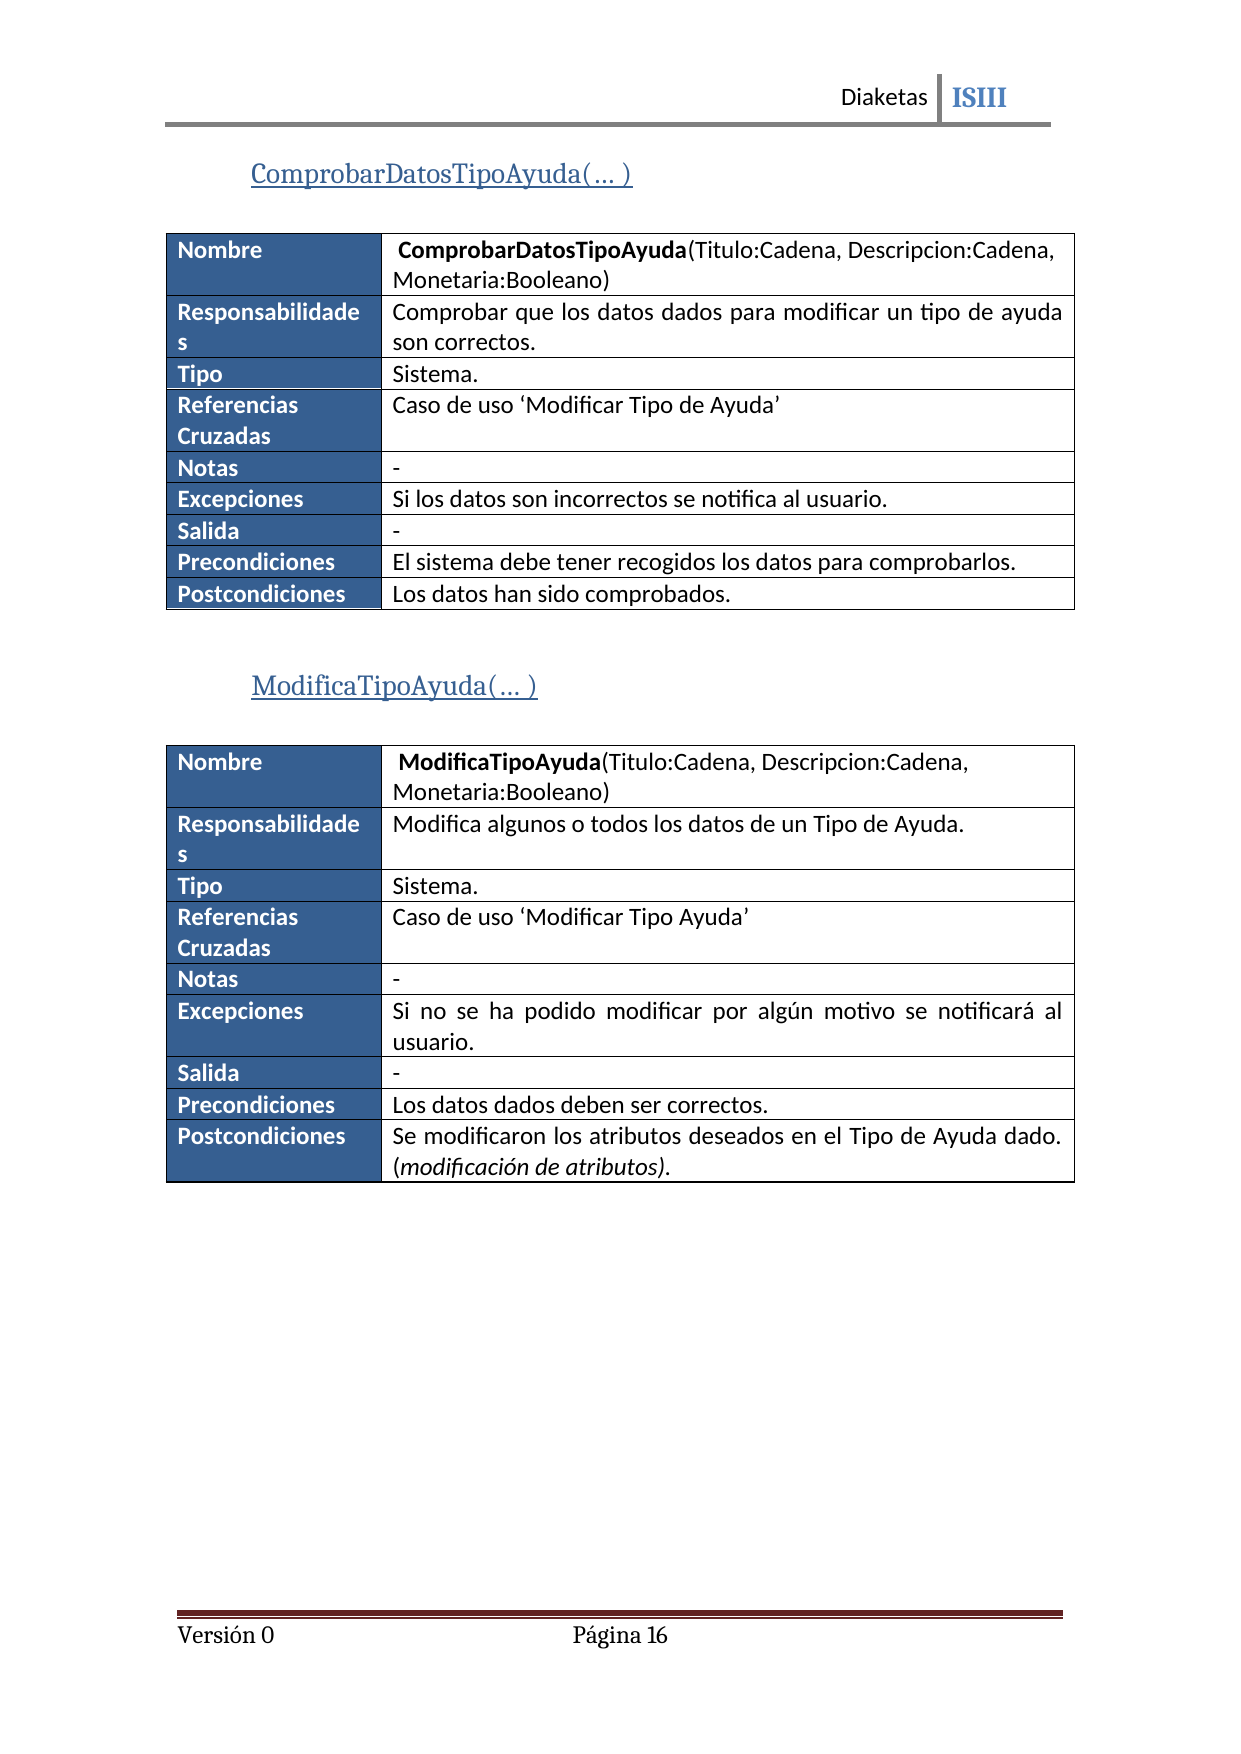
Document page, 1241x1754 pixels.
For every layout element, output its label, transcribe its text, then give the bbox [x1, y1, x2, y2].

table_cell Modifica algunos o todos los datos de un Tipo de Ayuda. [382, 808, 1074, 869]
table_cell Excepciones [167, 483, 381, 514]
table_cell Se modificaron los atributos deseados en el Tipo de Ayuda dado. (modificación de atributos). [382, 1120, 1074, 1181]
table_cell Caso de uso ‘Modificar Tipo Ayuda’ [382, 902, 1074, 963]
table_cell Comprobar que los datos dados para modificar un tipo de ayuda son correctos. [382, 296, 1074, 357]
table_cell Tipo [167, 870, 381, 901]
table_cell Excepciones [167, 995, 381, 1056]
table_cell Postcondiciones [167, 1120, 381, 1181]
table_cell - [382, 515, 1074, 545]
table_cell Los datos han sido comprobados. [382, 578, 1074, 608]
table_cell - [382, 452, 1074, 482]
table_cell Responsabilidades [167, 296, 381, 357]
table_cell Tipo [167, 358, 381, 388]
table_cell Postcondiciones [167, 578, 381, 608]
table_cell Si no se ha podido modificar por algún motivo se notificará al usuario. [382, 995, 1074, 1056]
table_cell Responsabilidades [167, 808, 381, 869]
table_header ComprobarDatosTipoAyuda(Titulo:Cadena, Descripcion:Cadena, Monetaria:Booleano) [382, 234, 1074, 295]
table_cell Notas [167, 964, 381, 994]
table_cell Salida [167, 515, 381, 545]
table_cell Caso de uso ‘Modificar Tipo de Ayuda’ [382, 390, 1074, 451]
table_header Nombre [167, 234, 381, 295]
table_cell Precondiciones [167, 1089, 381, 1119]
table_header ModificaTipoAyuda(Titulo:Cadena, Descripcion:Cadena, Monetaria:Booleano) [382, 746, 1074, 807]
table_cell Si los datos son incorrectos se notifica al usuario. [382, 483, 1074, 514]
table_cell Precondiciones [167, 546, 381, 577]
table_cell Salida [167, 1057, 381, 1088]
table_cell Referencias Cruzadas [167, 390, 381, 451]
table_cell - [382, 964, 1074, 994]
table_cell Los datos dados deben ser correctos. [382, 1089, 1074, 1119]
subtitle ComprobarDatosTipoAyuda(… ) [251, 157, 1063, 191]
table_cell Sistema. [382, 870, 1074, 901]
table_cell Referencias Cruzadas [167, 902, 381, 963]
table_header Nombre [167, 746, 381, 807]
table_cell Sistema. [382, 358, 1074, 388]
table_cell El sistema debe tener recogidos los datos para comprobarlos. [382, 546, 1074, 577]
table_cell - [382, 1057, 1074, 1088]
subtitle ModificaTipoAyuda(… ) [251, 669, 1063, 703]
table_cell Notas [167, 452, 381, 482]
